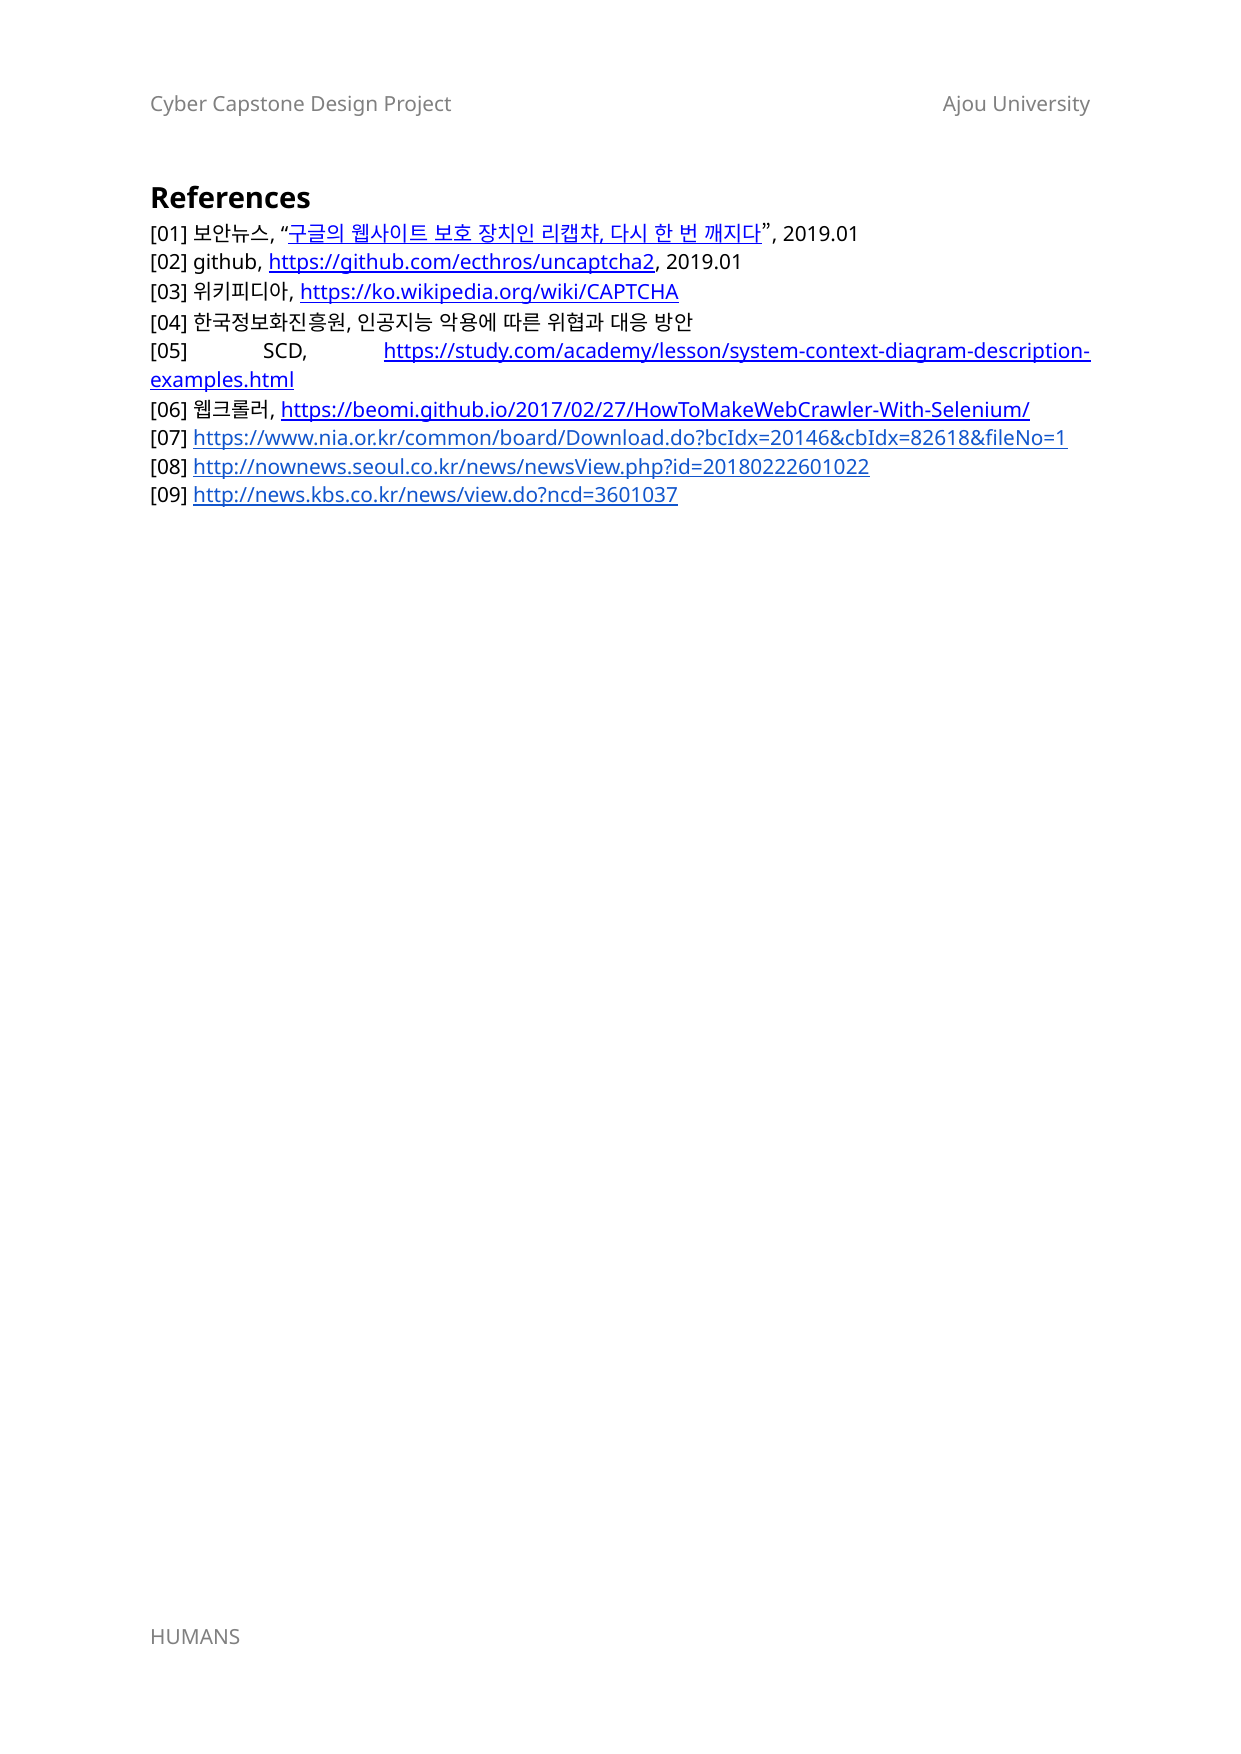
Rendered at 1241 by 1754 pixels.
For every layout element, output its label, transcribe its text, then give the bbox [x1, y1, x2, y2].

text [05] SCD, https://study.com/academy/lesson/system-context-diagram-description-examples.html [150, 336, 1090, 393]
text [04] 한국정보화진흥원, 인공지능 악용에 따른 위협과 대응 방안 [150, 306, 1090, 336]
text [01] 보안뉴스, “구글의 웹사이트 보호 장치인 리캡챠, 다시 한 번 깨지다”, 2019.01 [150, 217, 1090, 247]
text [08] http://nownews.seoul.co.kr/news/newsView.php?id=20180222601022 [150, 452, 1090, 480]
text [03] 위키피디아, https://ko.wikipedia.org/wiki/CAPTCHA [150, 276, 1090, 306]
text [09] http://news.kbs.co.kr/news/view.do?ncd=3601037 [150, 480, 1090, 509]
text [07] https://www.nia.or.kr/common/board/Download.do?bcIdx=20146&cbIdx=82618&fileNo=1 [150, 423, 1090, 452]
text [06] 웹크롤러, https://beomi.github.io/2017/02/27/HowToMakeWebCrawler-With-Selenium/ [150, 393, 1090, 423]
subtitle References [150, 177, 1090, 217]
text [02] github, https://github.com/ecthros/uncaptcha2, 2019.01 [150, 247, 1090, 276]
